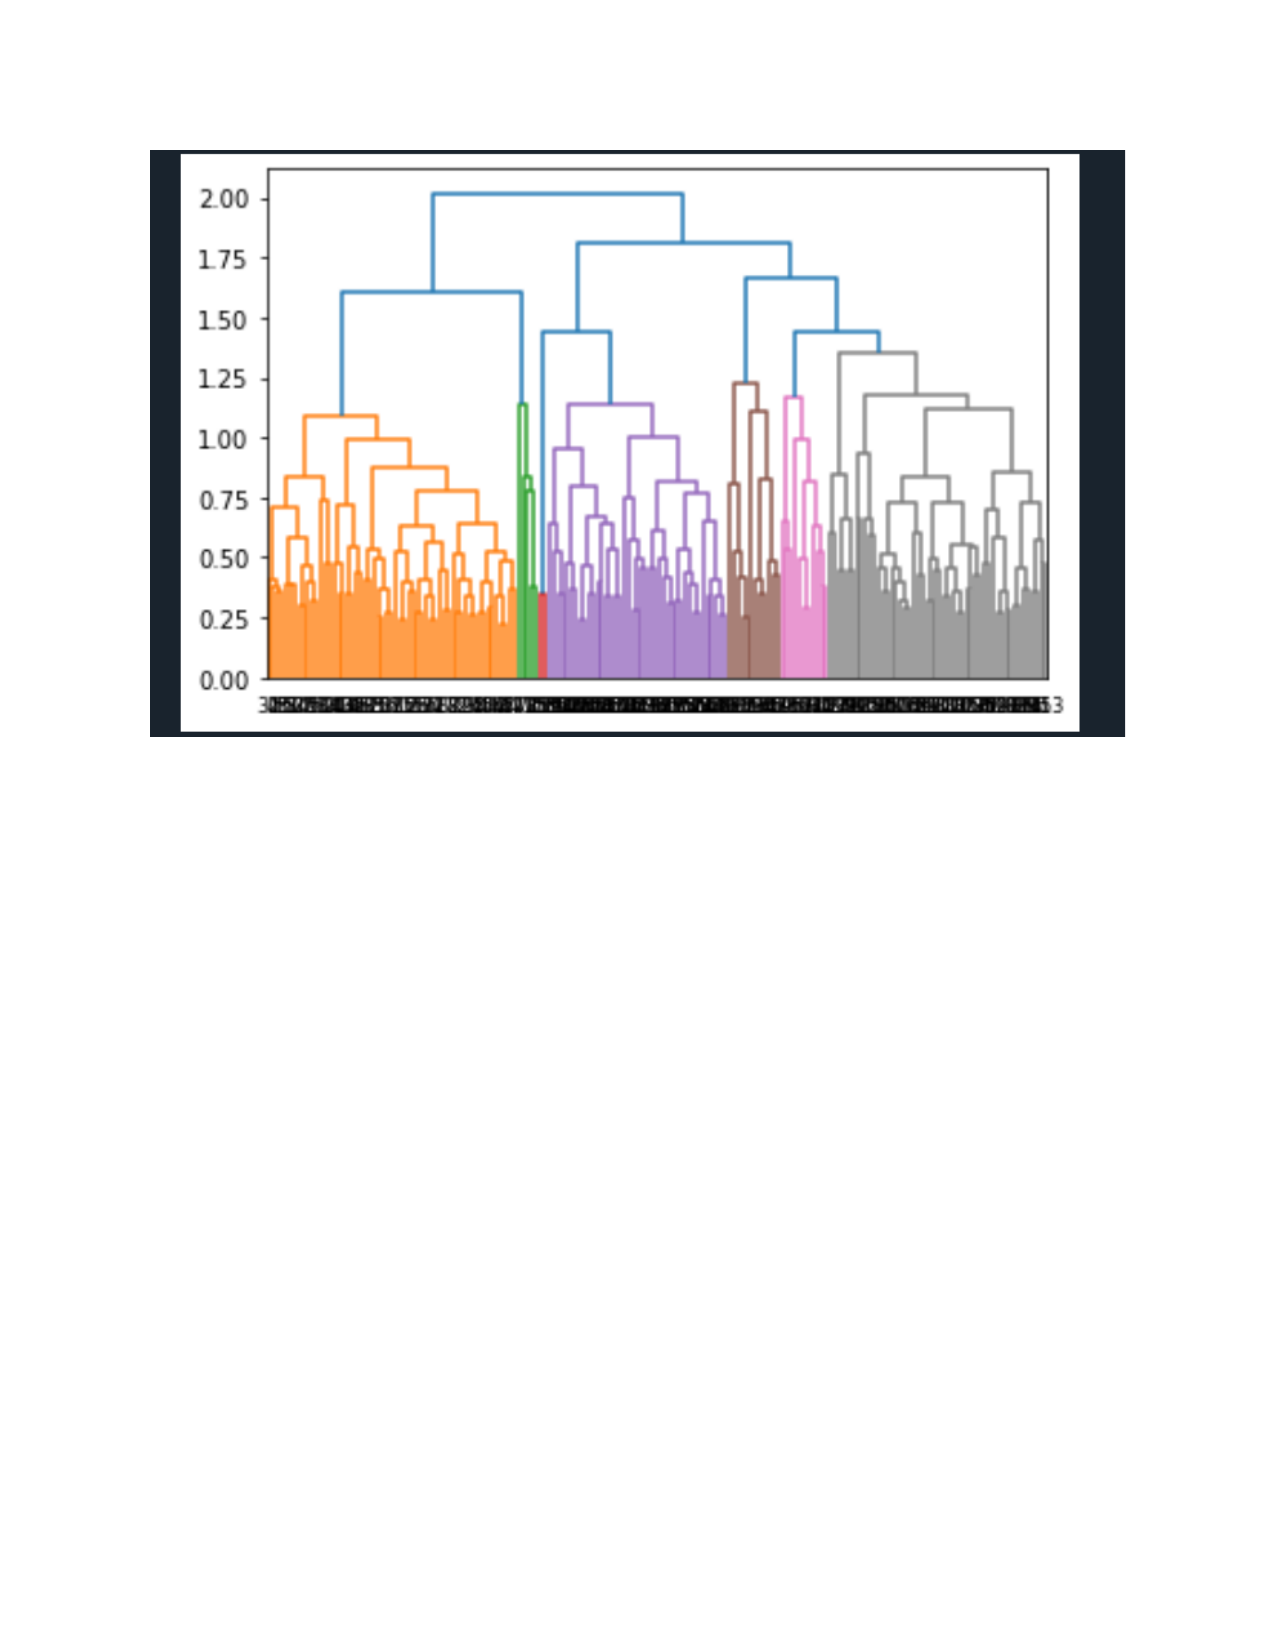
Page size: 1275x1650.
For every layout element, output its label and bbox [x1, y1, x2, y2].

picture [150, 150, 1125, 737]
